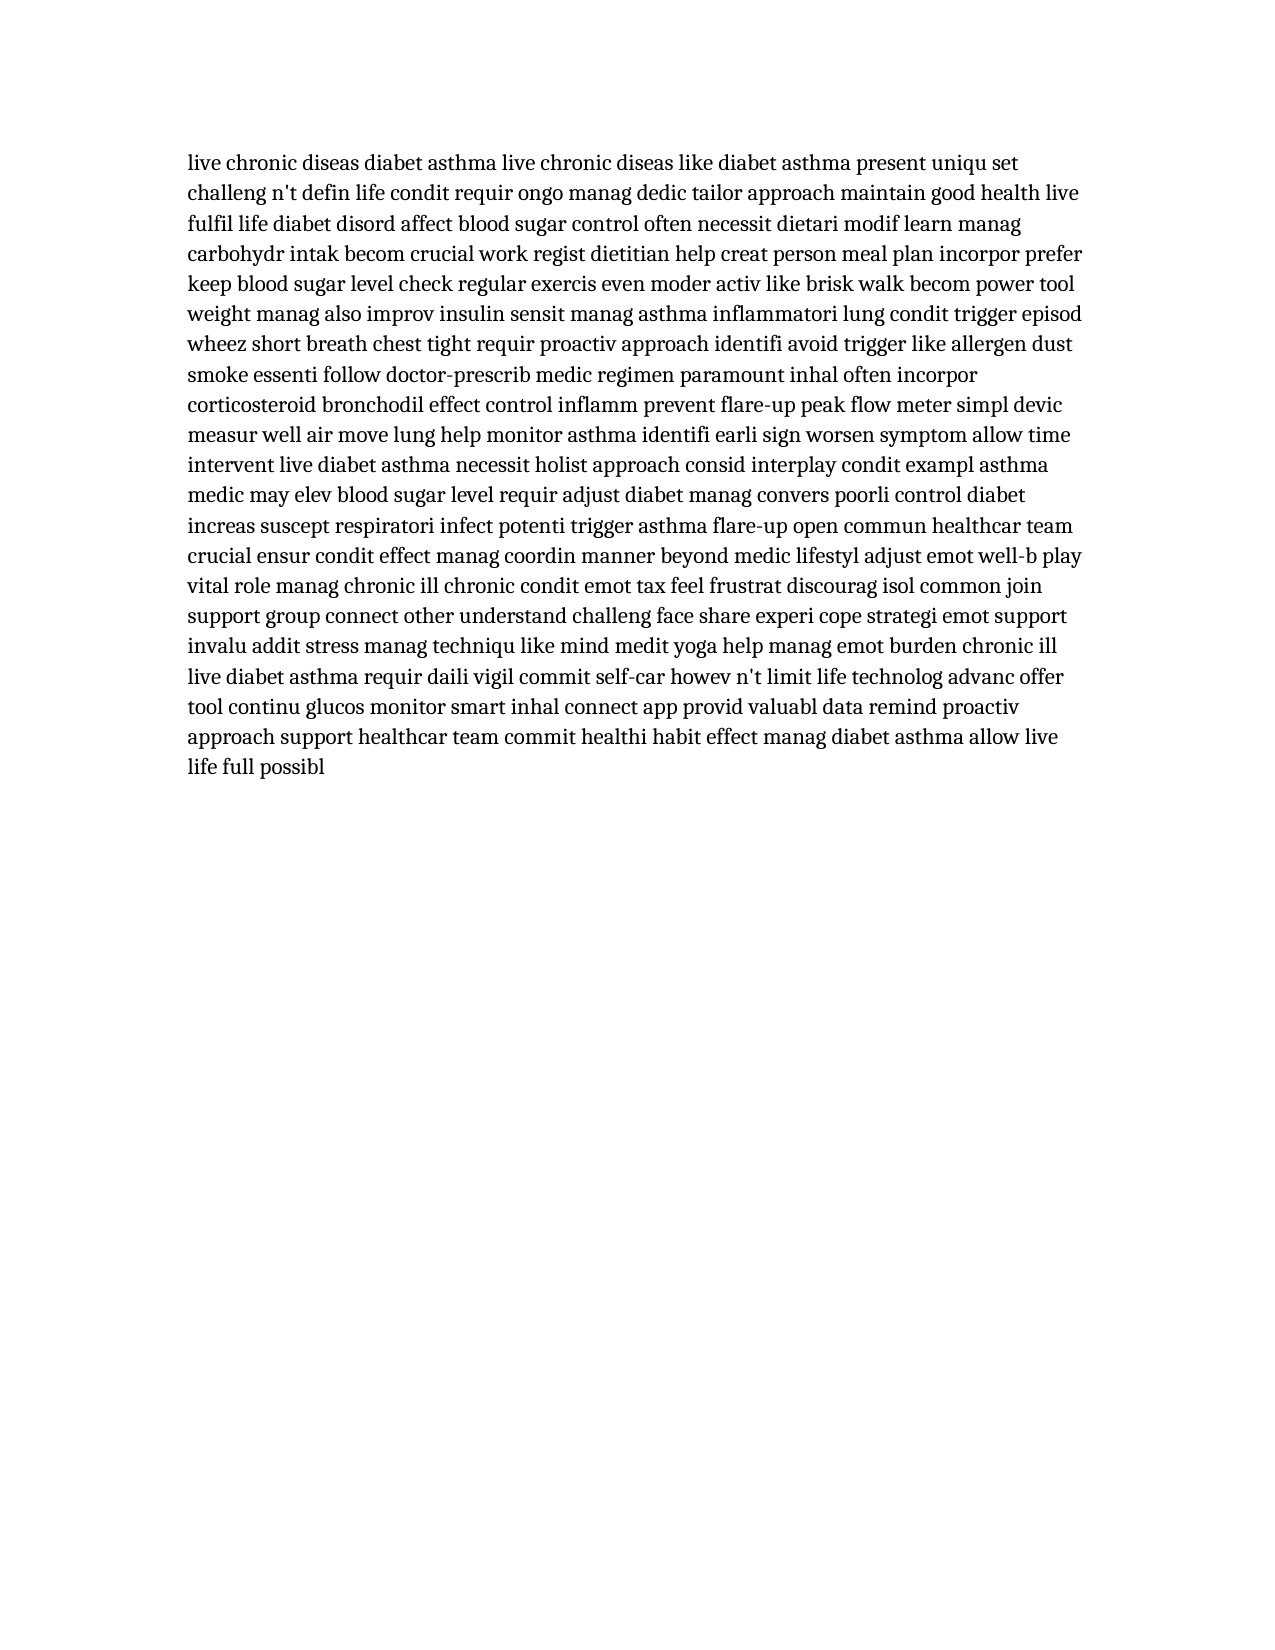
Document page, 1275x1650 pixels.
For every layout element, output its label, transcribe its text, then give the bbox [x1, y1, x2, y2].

text live chronic diseas diabet asthma live chronic diseas like diabet asthma present uniqu set challeng n't defin life condit requir ongo manag dedic tailor approach maintain good health live fulfil life diabet disord affect blood sugar control often necessit dietari modif learn manag carbohydr intak becom crucial work regist dietitian help creat person meal plan incorpor prefer keep blood sugar level check regular exercis even moder activ like brisk walk becom power tool weight manag also improv insulin sensit manag asthma inflammatori lung condit trigger episod wheez short breath chest tight requir proactiv approach identifi avoid trigger like allergen dust smoke essenti follow doctor-prescrib medic regimen paramount inhal often incorpor corticosteroid bronchodil effect control inflamm prevent flare-up peak flow meter simpl devic measur well air move lung help monitor asthma identifi earli sign worsen symptom allow time intervent live diabet asthma necessit holist approach consid interplay condit exampl asthma medic may elev blood sugar level requir adjust diabet manag convers poorli control diabet increas suscept respiratori infect potenti trigger asthma flare-up open commun healthcar team crucial ensur condit effect manag coordin manner beyond medic lifestyl adjust emot well-b play vital role manag chronic ill chronic condit emot tax feel frustrat discourag isol common join support group connect other understand challeng face share experi cope strategi emot support invalu addit stress manag techniqu like mind medit yoga help manag emot burden chronic ill live diabet asthma requir daili vigil commit self-car howev n't limit life technolog advanc offer tool continu glucos monitor smart inhal connect app provid valuabl data remind proactiv approach support healthcar team commit healthi habit effect manag diabet asthma allow live life full possibl [187, 150, 1087, 781]
